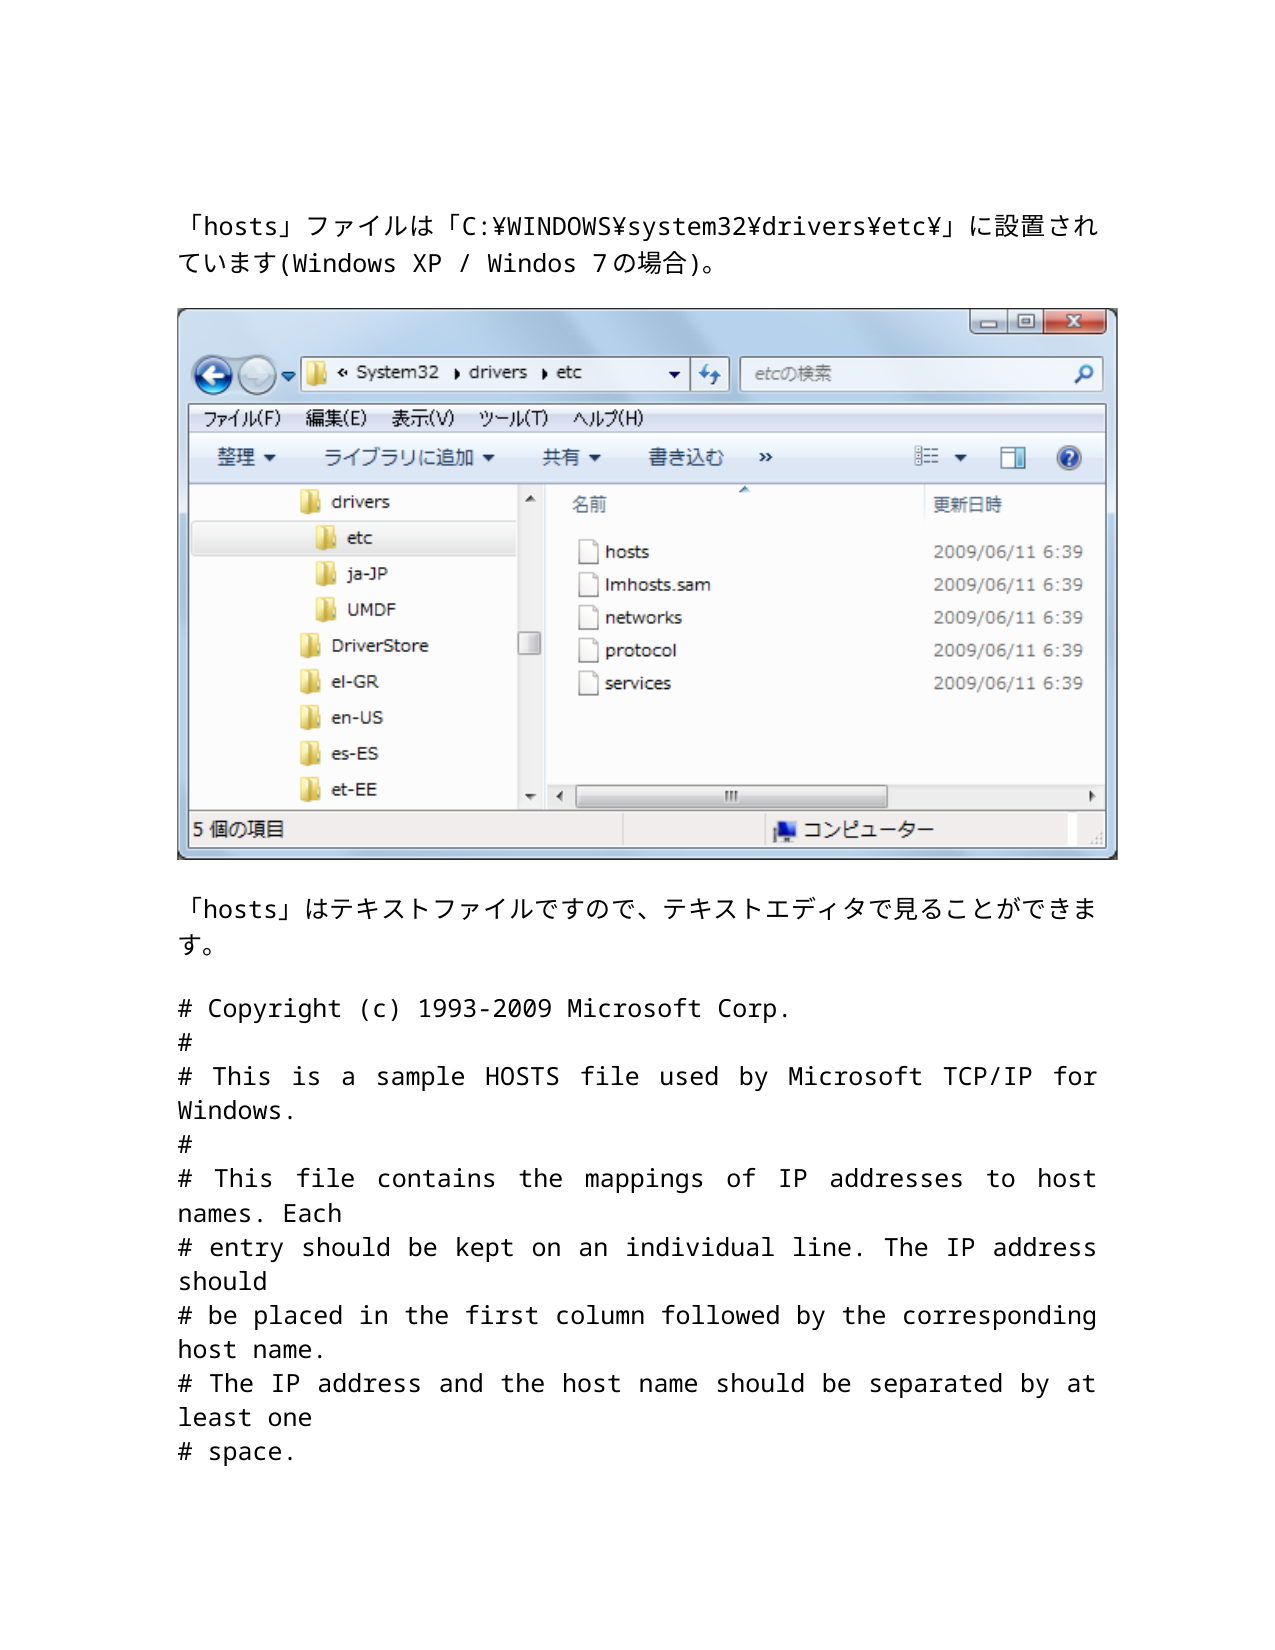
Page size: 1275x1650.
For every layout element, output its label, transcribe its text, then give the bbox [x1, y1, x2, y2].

text # space. [177, 1434, 1098, 1468]
picture [177, 308, 1118, 860]
text 「hosts」はテキストファイルですので、テキストエディタで見ることができます。 [177, 889, 1098, 962]
text # This is a sample HOSTS file used by Microsoft TCP/IP for Windows. [177, 1059, 1098, 1127]
text # be placed in the first column followed by the corresponding host name. [177, 1297, 1098, 1366]
text 「hosts」ファイルは「C:¥WINDOWS¥system32¥drivers¥etc¥」に設置されています(Windows XP / Windos 7の場合)。 [177, 207, 1098, 279]
text # [177, 1127, 1098, 1161]
text # entry should be kept on an individual line. The IP address should [177, 1229, 1098, 1297]
text # Copyright (c) 1993-2009 Microsoft Corp. [177, 991, 1098, 1025]
text # [177, 1025, 1098, 1059]
text # The IP address and the host name should be separated by at least one [177, 1366, 1098, 1434]
text # This file contains the mappings of IP addresses to host names. Each [177, 1161, 1098, 1229]
